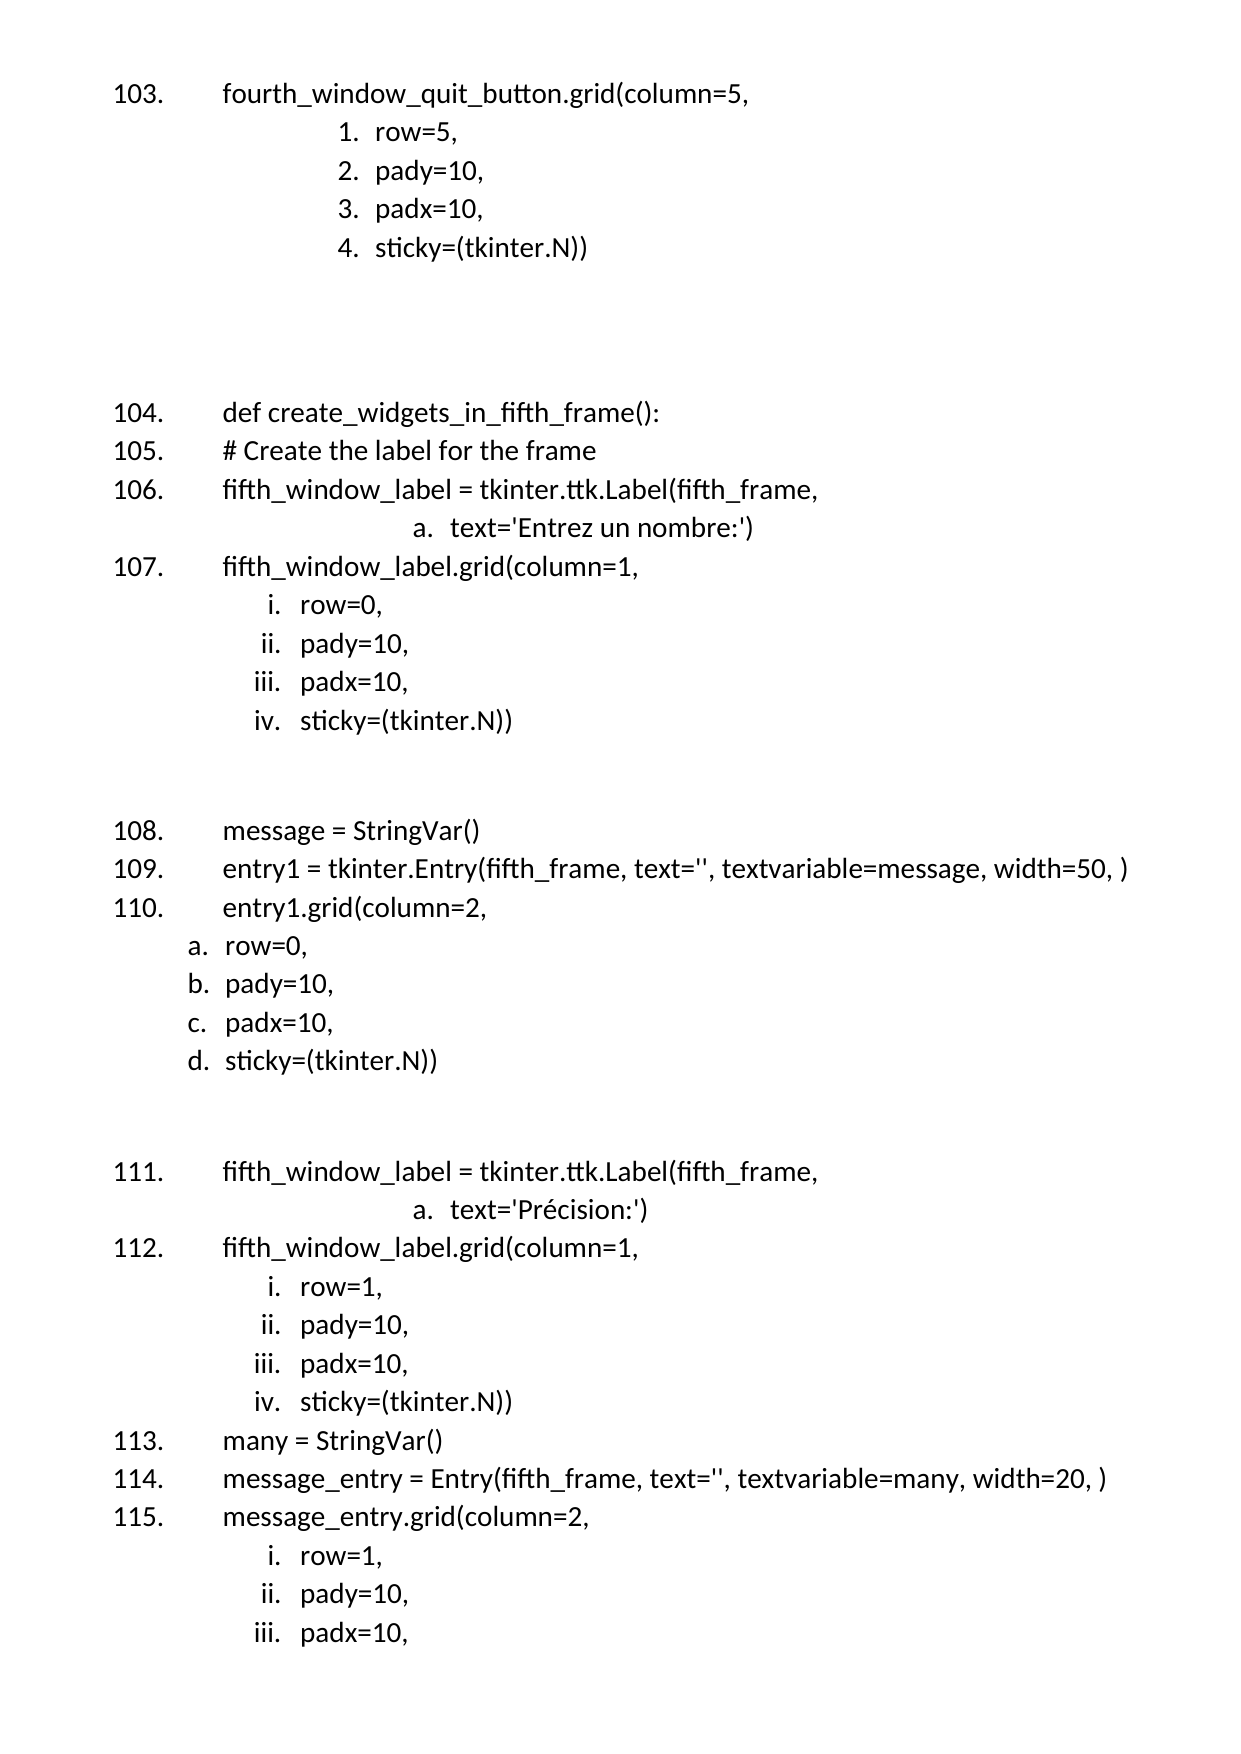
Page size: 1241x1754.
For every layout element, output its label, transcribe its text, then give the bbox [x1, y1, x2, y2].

list fourth_window_quit_button.grid(column=5, [112, 75, 1165, 111]
list pady=10, [281, 625, 1165, 660]
list message_entry.grid(column=2, [112, 1498, 1165, 1534]
list padx=10, [187, 1004, 1165, 1039]
list sticky=(tkinter.N)) [187, 1042, 1165, 1078]
list sticky=(tkinter.N)) [281, 702, 1165, 737]
list pady=10, [281, 1575, 1165, 1611]
list text='Précision:') [412, 1191, 1165, 1227]
list message = StringVar() [112, 812, 1165, 847]
list pady=10, [337, 152, 1165, 187]
list row=1, [281, 1268, 1165, 1303]
list # Create the label for the frame [112, 432, 1165, 468]
list text='Entrez un nombre:') [412, 509, 1165, 545]
list sticky=(tkinter.N)) [281, 1383, 1165, 1419]
list fifth_window_label = tkinter.ttk.Label(fifth_frame, [112, 1153, 1165, 1188]
list entry1 = tkinter.Entry(fifth_frame, text='', textvariable=message, width=50, ) [112, 850, 1165, 886]
list row=1, [281, 1537, 1165, 1573]
list fifth_window_label.grid(column=1, [112, 1229, 1165, 1265]
list many = StringVar() [112, 1422, 1165, 1457]
list pady=10, [281, 1306, 1165, 1342]
list padx=10, [281, 1345, 1165, 1380]
list fifth_window_label = tkinter.ttk.Label(fifth_frame, [112, 471, 1165, 507]
list padx=10, [337, 190, 1165, 226]
list row=0, [281, 586, 1165, 622]
list def create_widgets_in_fifth_frame(): [112, 394, 1165, 430]
list row=5, [337, 113, 1165, 149]
list fifth_window_label.grid(column=1, [112, 548, 1165, 583]
list padx=10, [281, 663, 1165, 699]
list padx=10, [281, 1614, 1165, 1649]
list sticky=(tkinter.N)) [337, 229, 1165, 264]
list entry1.grid(column=2, [112, 889, 1165, 924]
list row=0, [187, 927, 1165, 963]
list pady=10, [187, 966, 1165, 1001]
list message_entry = Entry(fifth_frame, text='', textvariable=many, width=20, ) [112, 1460, 1165, 1496]
